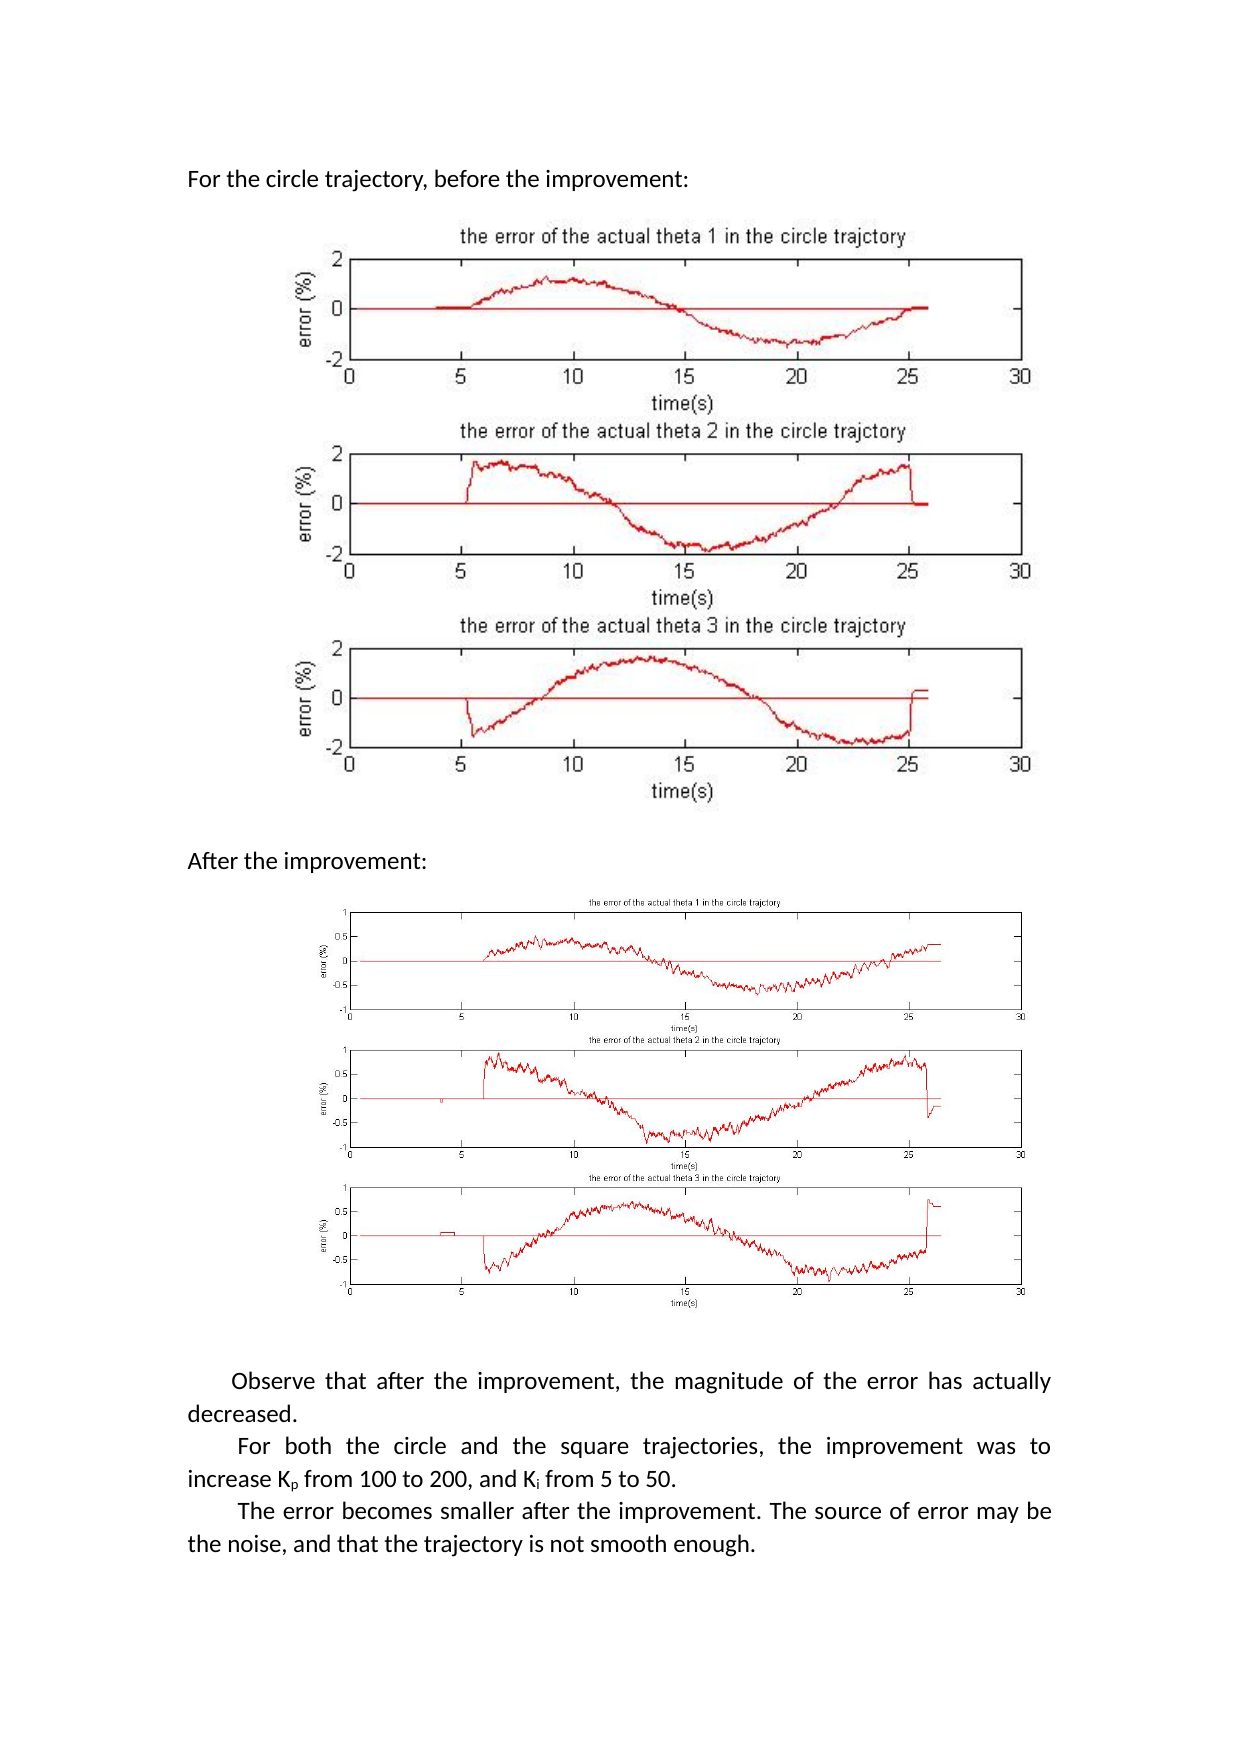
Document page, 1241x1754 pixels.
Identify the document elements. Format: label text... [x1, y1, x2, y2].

text For both the circle and the square trajectories, the improvement was to increase Kp from 100 to 200, and Ki from 5 to 50. [187, 1429, 1053, 1494]
text For the circle trajectory, before the improvement: [187, 162, 1053, 194]
text After the improvement: [187, 844, 1053, 877]
picture [237, 877, 1103, 1335]
text The error becomes smaller after the improvement. The source of error may be the noise, and that the trajectory is not smooth enough. [187, 1494, 1053, 1559]
text Observe that after the improvement, the magnitude of the error has actually decreased. [187, 1364, 1053, 1429]
picture [237, 194, 1103, 843]
